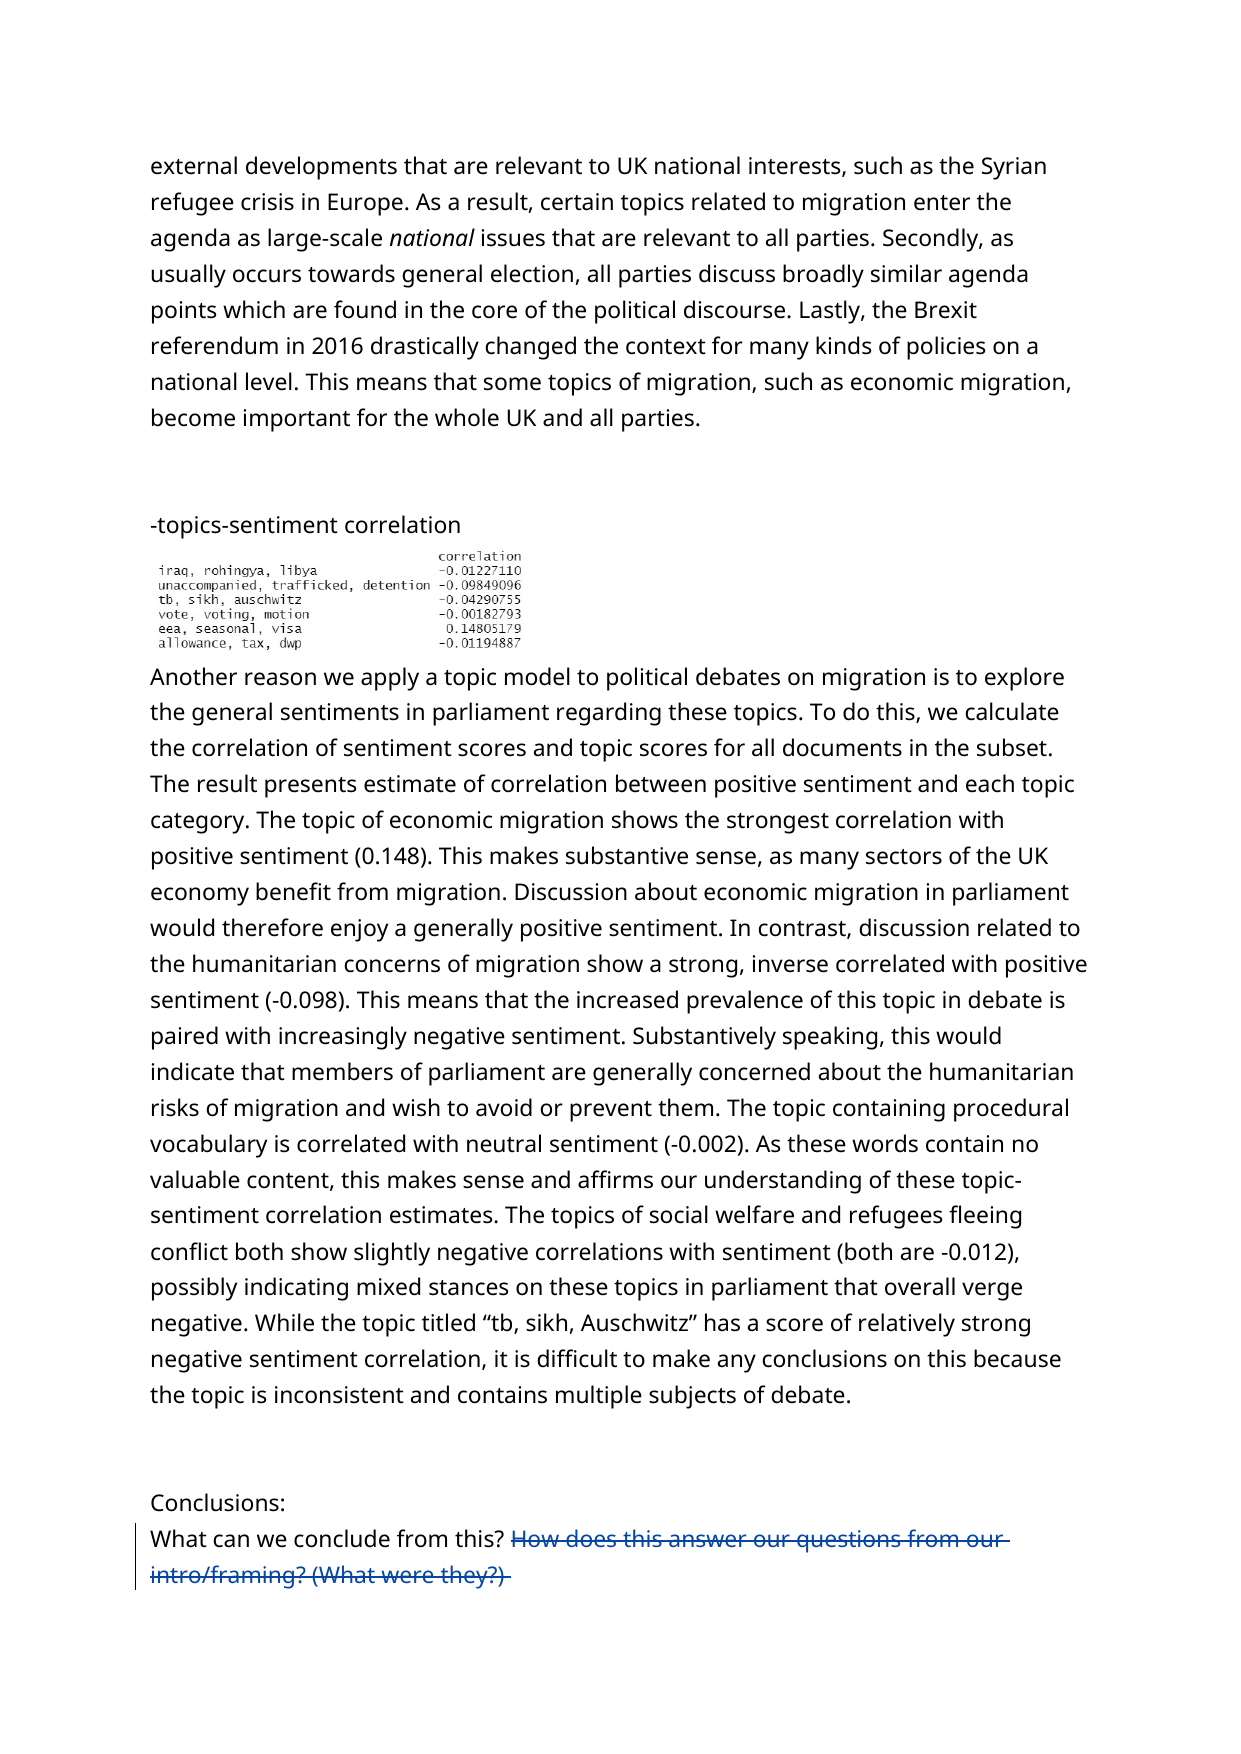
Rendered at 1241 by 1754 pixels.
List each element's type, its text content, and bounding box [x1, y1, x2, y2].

text Conclusions: [150, 1487, 1090, 1518]
text -topics-sentiment correlation [150, 509, 1090, 541]
picture [150, 545, 533, 657]
